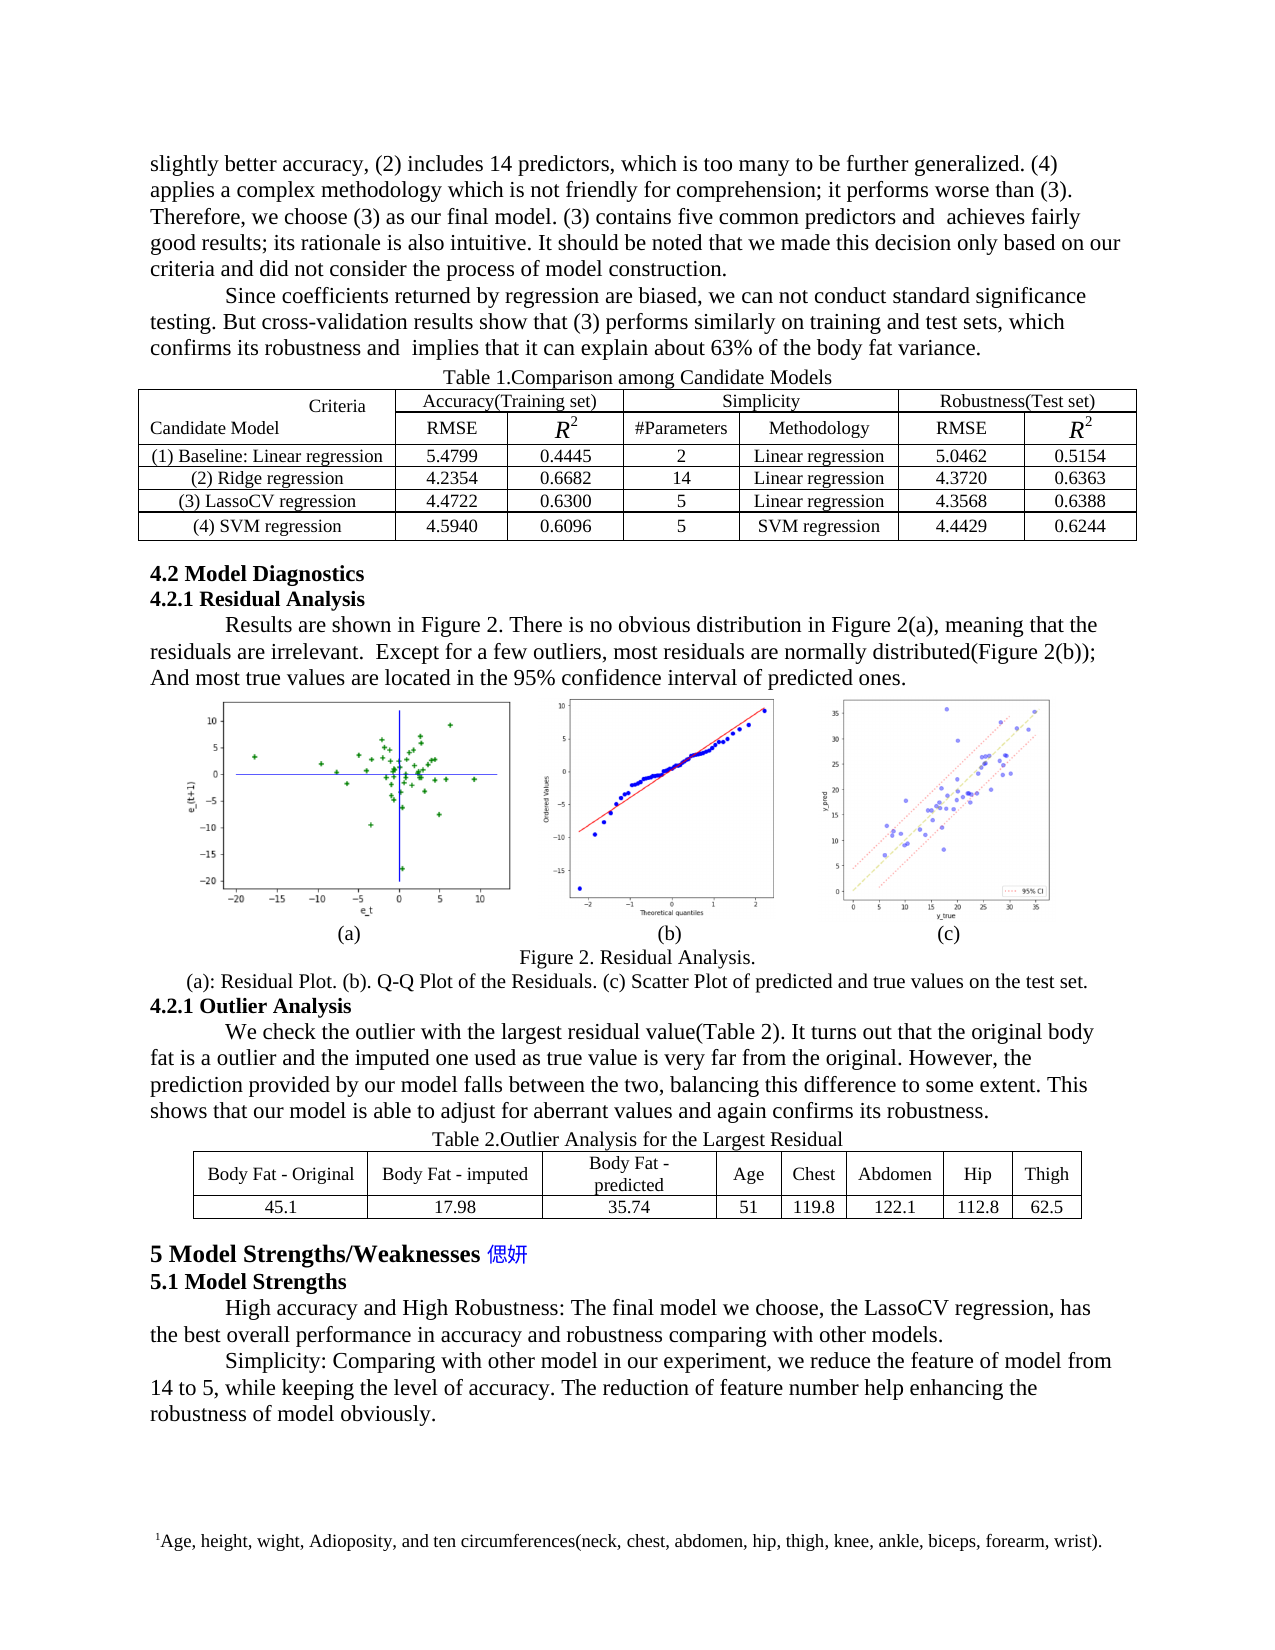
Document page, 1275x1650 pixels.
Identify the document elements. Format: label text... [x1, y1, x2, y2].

list Since coefficients returned by regression are biased, we can not conduct standard significance [150, 282, 1125, 308]
table_cell 14 [624, 467, 739, 489]
table_cell Linear regression [740, 490, 898, 511]
table_header Robustness(Test set) [899, 390, 1136, 411]
table_cell 0.6300 [508, 490, 623, 511]
table_cell Linear regression [740, 445, 898, 466]
table_header Chest [782, 1152, 846, 1195]
list Table 2.Outlier Analysis for the Largest Residual [150, 1127, 1125, 1151]
list Figure 2. Residual Analysis. [150, 944, 1125, 969]
list (a) (b) (c) [150, 921, 1125, 944]
table_cell 17.98 [368, 1196, 542, 1218]
table_cell 0.6363 [1025, 467, 1136, 489]
table_header Body Fat - imputed [368, 1152, 542, 1195]
table_cell RMSE [899, 413, 1024, 443]
table_cell 4.2354 [396, 467, 507, 489]
table_cell 4.4429 [899, 513, 1024, 540]
table_cell Linear regression [740, 467, 898, 489]
table_cell 2 [624, 445, 739, 466]
table_cell Baseline: Linear regression [139, 445, 395, 466]
list 5.1 Model Strengths [150, 1268, 1125, 1294]
table_cell 62.5 [1013, 1196, 1081, 1218]
list 4.2.1 Outlier Analysis [150, 993, 1125, 1018]
table_cell Methodology [740, 413, 898, 443]
picture [538, 698, 777, 919]
table_header Thigh [1013, 1152, 1081, 1195]
table_cell 119.8 [782, 1196, 846, 1218]
table_cell 4.3568 [899, 490, 1024, 511]
table_cell LassoCV regression [139, 490, 395, 511]
list Table 1.Comparison among Candidate Models [150, 365, 1125, 389]
list 4.2.1 Residual Analysis [150, 586, 1125, 611]
list We check the outlier with the largest residual value(Table 2). It turns out that the original body fat is a outlier and the imputed one used as true value is very far from the original. However, the prediction provided by our model falls between the two, balancing this difference to some extent. This shows that our model is able to adjust for aberrant values and again confirms its robustness. [150, 1018, 1125, 1123]
table_header Abdomen [847, 1152, 943, 1195]
table_cell [1025, 413, 1136, 443]
table_header Accuracy(Training set) [396, 390, 623, 411]
list (a): Residual Plot. (b). Q-Q Plot of the Residuals. (c) Scatter Plot of predicted and true values on the test set. [150, 969, 1125, 993]
table_cell 5.4799 [396, 445, 507, 466]
table_cell 4.4722 [396, 490, 507, 511]
table_header Criteria Candidate Model [139, 390, 395, 443]
table_cell Ridge regression [139, 467, 395, 489]
list 4.2 Model Diagnostics [150, 560, 1125, 586]
table_cell 51 [717, 1196, 781, 1218]
table_cell 45.1 [194, 1196, 367, 1218]
list Results are shown in Figure 2. There is no obvious distribution in Figure 2(a), meaning that the residuals are irrelevant. Except for a few outliers, most residuals are normally distributed(Figure 2(b)); And most true values are located in the 95% confidence interval of predicted ones. [150, 611, 1125, 691]
table_header Age [717, 1152, 781, 1195]
table_cell 0.5154 [1025, 445, 1136, 466]
table_cell 5 [624, 490, 739, 511]
list testing. But cross-validation results show that (3) performs similarly on training and test sets, which confirms its robustness and implies that it can explain about 63% of the body fat variance. [150, 308, 1125, 361]
list Simplicity: Comparing with other model in our experiment, we reduce the feature of model from 14 to 5, while keeping the level of accuracy. The reduction of feature number help enhancing the robustness of model obviously. [150, 1347, 1125, 1426]
text 5 Model Strengths/Weaknesses 偲妍 [150, 1238, 1125, 1268]
table_header Simplicity [624, 390, 898, 411]
table_cell 35.74 [543, 1196, 716, 1218]
table_cell 0.4445 [508, 445, 623, 466]
table_cell 0.6682 [508, 467, 623, 489]
table_cell RMSE [396, 413, 507, 443]
table_cell 5 [624, 513, 739, 540]
table_cell #Parameters [624, 413, 739, 443]
picture [180, 695, 518, 918]
list High accuracy and High Robustness: The final model we choose, the LassoCV regression, has the best overall performance in accuracy and robustness comparing with other models. [150, 1294, 1125, 1347]
table_header Body Fat - Original [194, 1152, 367, 1195]
table_cell 0.6388 [1025, 490, 1136, 511]
table_header Hip [944, 1152, 1012, 1195]
table_cell [508, 413, 623, 443]
table_cell 0.6096 [508, 513, 623, 540]
table_cell 112.8 [944, 1196, 1012, 1218]
table_cell 5.0462 [899, 445, 1024, 466]
table_cell SVM regression [139, 513, 395, 540]
table_cell 0.6244 [1025, 513, 1136, 540]
table_cell 122.1 [847, 1196, 943, 1218]
table_cell 4.3720 [899, 467, 1024, 489]
picture [818, 696, 1056, 921]
table_cell SVM regression [740, 513, 898, 540]
table_header Body Fat - predicted [543, 1152, 716, 1195]
table_cell 4.5940 [396, 513, 507, 540]
